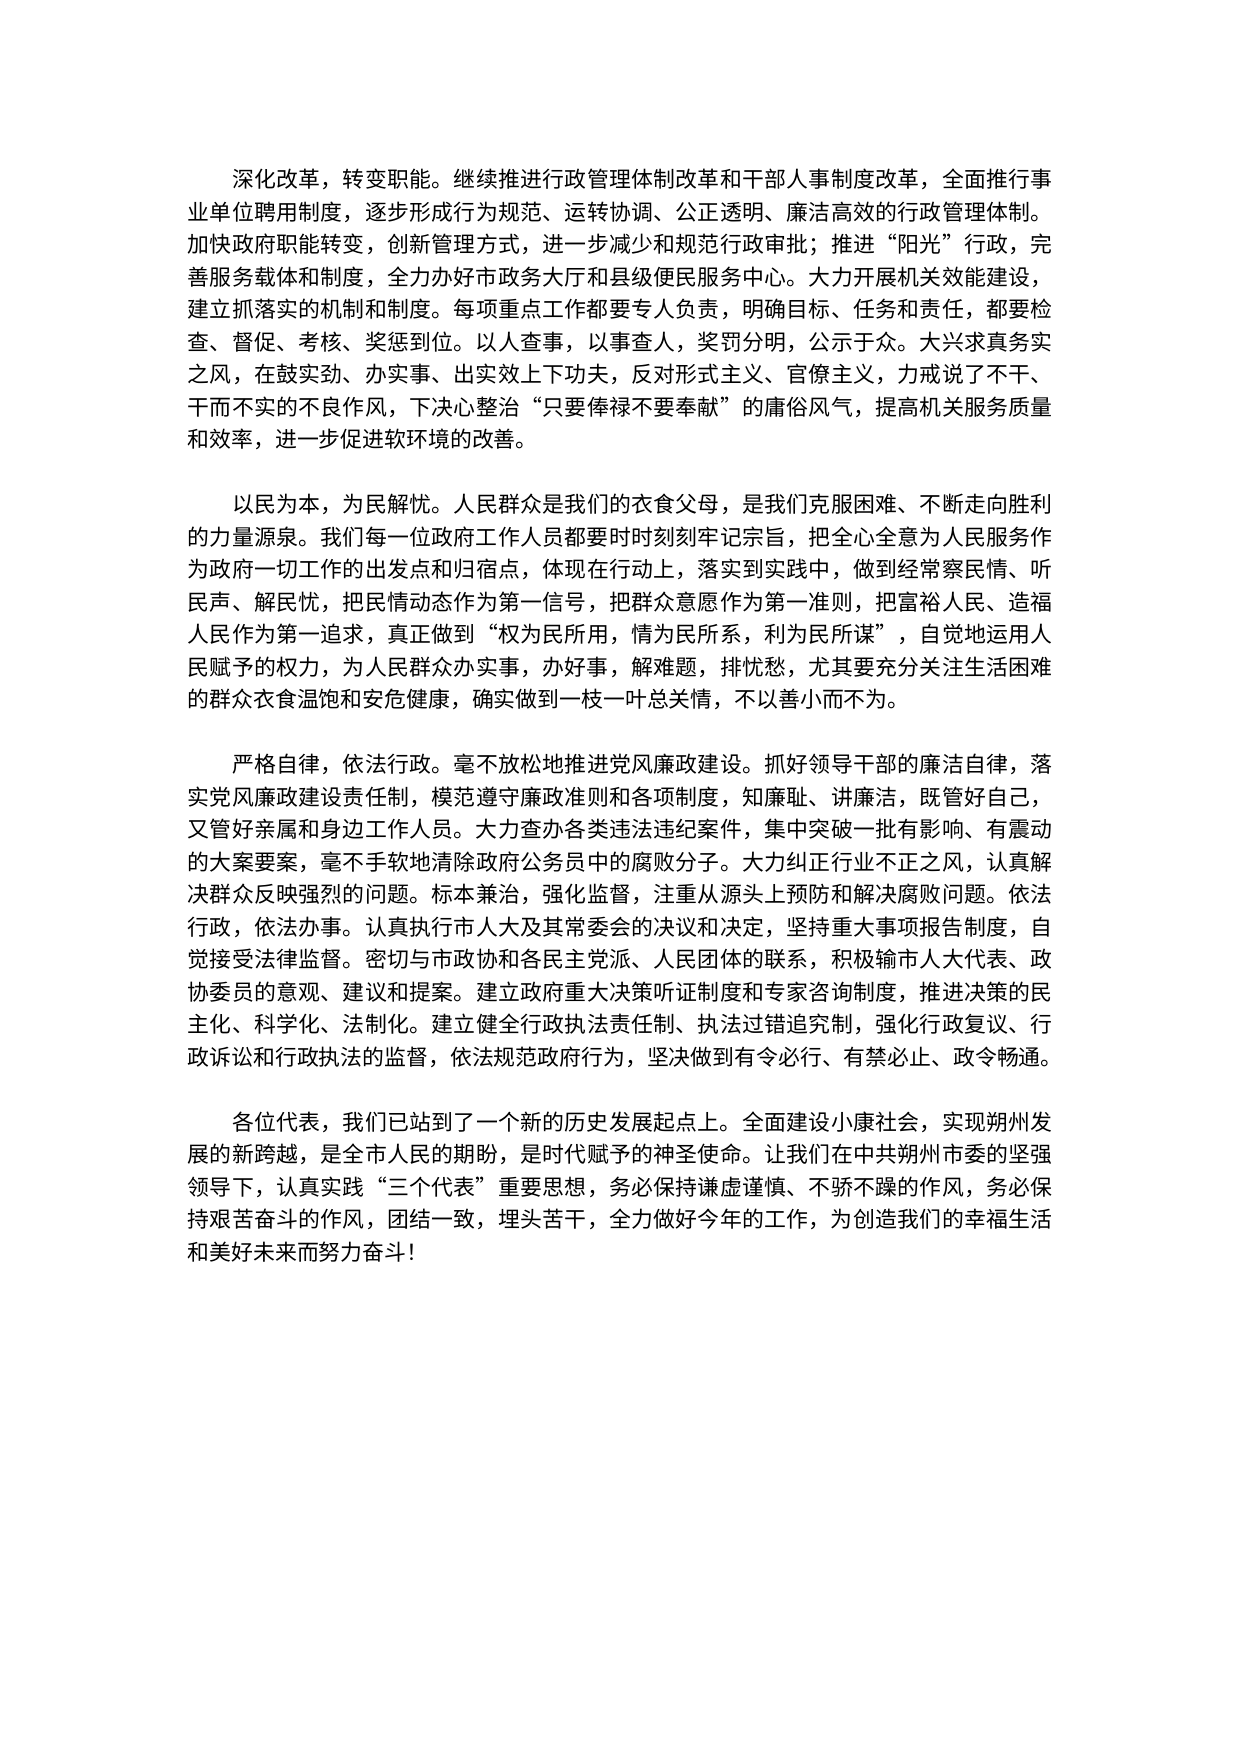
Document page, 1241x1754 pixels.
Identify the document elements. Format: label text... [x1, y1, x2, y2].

text 深化改革，转变职能。继续推进行政管理体制改革和干部人事制度改革，全面推行事业单位聘用制度，逐步形成行为规范、运转协调、公正透明、廉洁高效的行政管理体制。加快政府职能转变，创新管理方式，进一步减少和规范行政审批；推进“阳光”行政，完善服务载体和制度，全力办好市政务大厅和县级便民服务中心。大力开展机关效能建设，建立抓落实的机制和制度。每项重点工作都要专人负责，明确目标、任务和责任，都要检查、督促、考核、奖惩到位。以人查事，以事查人，奖罚分明，公示于众。大兴求真务实之风，在鼓实劲、办实事、出实效上下功夫，反对形式主义、官僚主义，力戒说了不干、干而不实的不良作风，下决心整治“只要俸禄不要奉献”的庸俗风气，提高机关服务质量和效率，进一步促进软环境的改善。 [187, 162, 1053, 454]
text 严格自律，依法行政。毫不放松地推进党风廉政建设。抓好领导干部的廉洁自律，落实党风廉政建设责任制，模范遵守廉政准则和各项制度，知廉耻、讲廉洁，既管好自己，又管好亲属和身边工作人员。大力查办各类违法违纪案件，集中突破一批有影响、有震动的大案要案，毫不手软地清除政府公务员中的腐败分子。大力纠正行业不正之风，认真解决群众反映强烈的问题。标本兼治，强化监督，注重从源头上预防和解决腐败问题。依法行政，依法办事。认真执行市人大及其常委会的决议和决定，坚持重大事项报告制度，自觉接受法律监督。密切与市政协和各民主党派、人民团体的联系，积极输市人大代表、政协委员的意观、建议和提案。建立政府重大决策听证制度和专家咨询制度，推进决策的民主化、科学化、法制化。建立健全行政执法责任制、执法过错追究制，强化行政复议、行政诉讼和行政执法的监督，依法规范政府行为，坚决做到有令必行、有禁必止、政令畅通。 [187, 747, 1053, 1072]
text 各位代表，我们已站到了一个新的历史发展起点上。全面建设小康社会，实现朔州发展的新跨越，是全市人民的期盼，是时代赋予的神圣使命。让我们在中共朔州市委的坚强领导下，认真实践“三个代表”重要思想，务必保持谦虚谨慎、不骄不躁的作风，务必保持艰苦奋斗的作风，团结一致，埋头苦干，全力做好今年的工作，为创造我们的幸福生活和美好未来而努力奋斗！ [187, 1104, 1053, 1267]
text 以民为本，为民解忧。人民群众是我们的衣食父母，是我们克服困难、不断走向胜利的力量源泉。我们每一位政府工作人员都要时时刻刻牢记宗旨，把全心全意为人民服务作为政府一切工作的出发点和归宿点，体现在行动上，落实到实践中，做到经常察民情、听民声、解民忧，把民情动态作为第一信号，把群众意愿作为第一准则，把富裕人民、造福人民作为第一追求，真正做到“权为民所用，情为民所系，利为民所谋”，自觉地运用人民赋予的权力，为人民群众办实事，办好事，解难题，排忧愁，尤其要充分关注生活困难的群众衣食温饱和安危健康，确实做到一枝一叶总关情，不以善小而不为。 [187, 487, 1053, 714]
